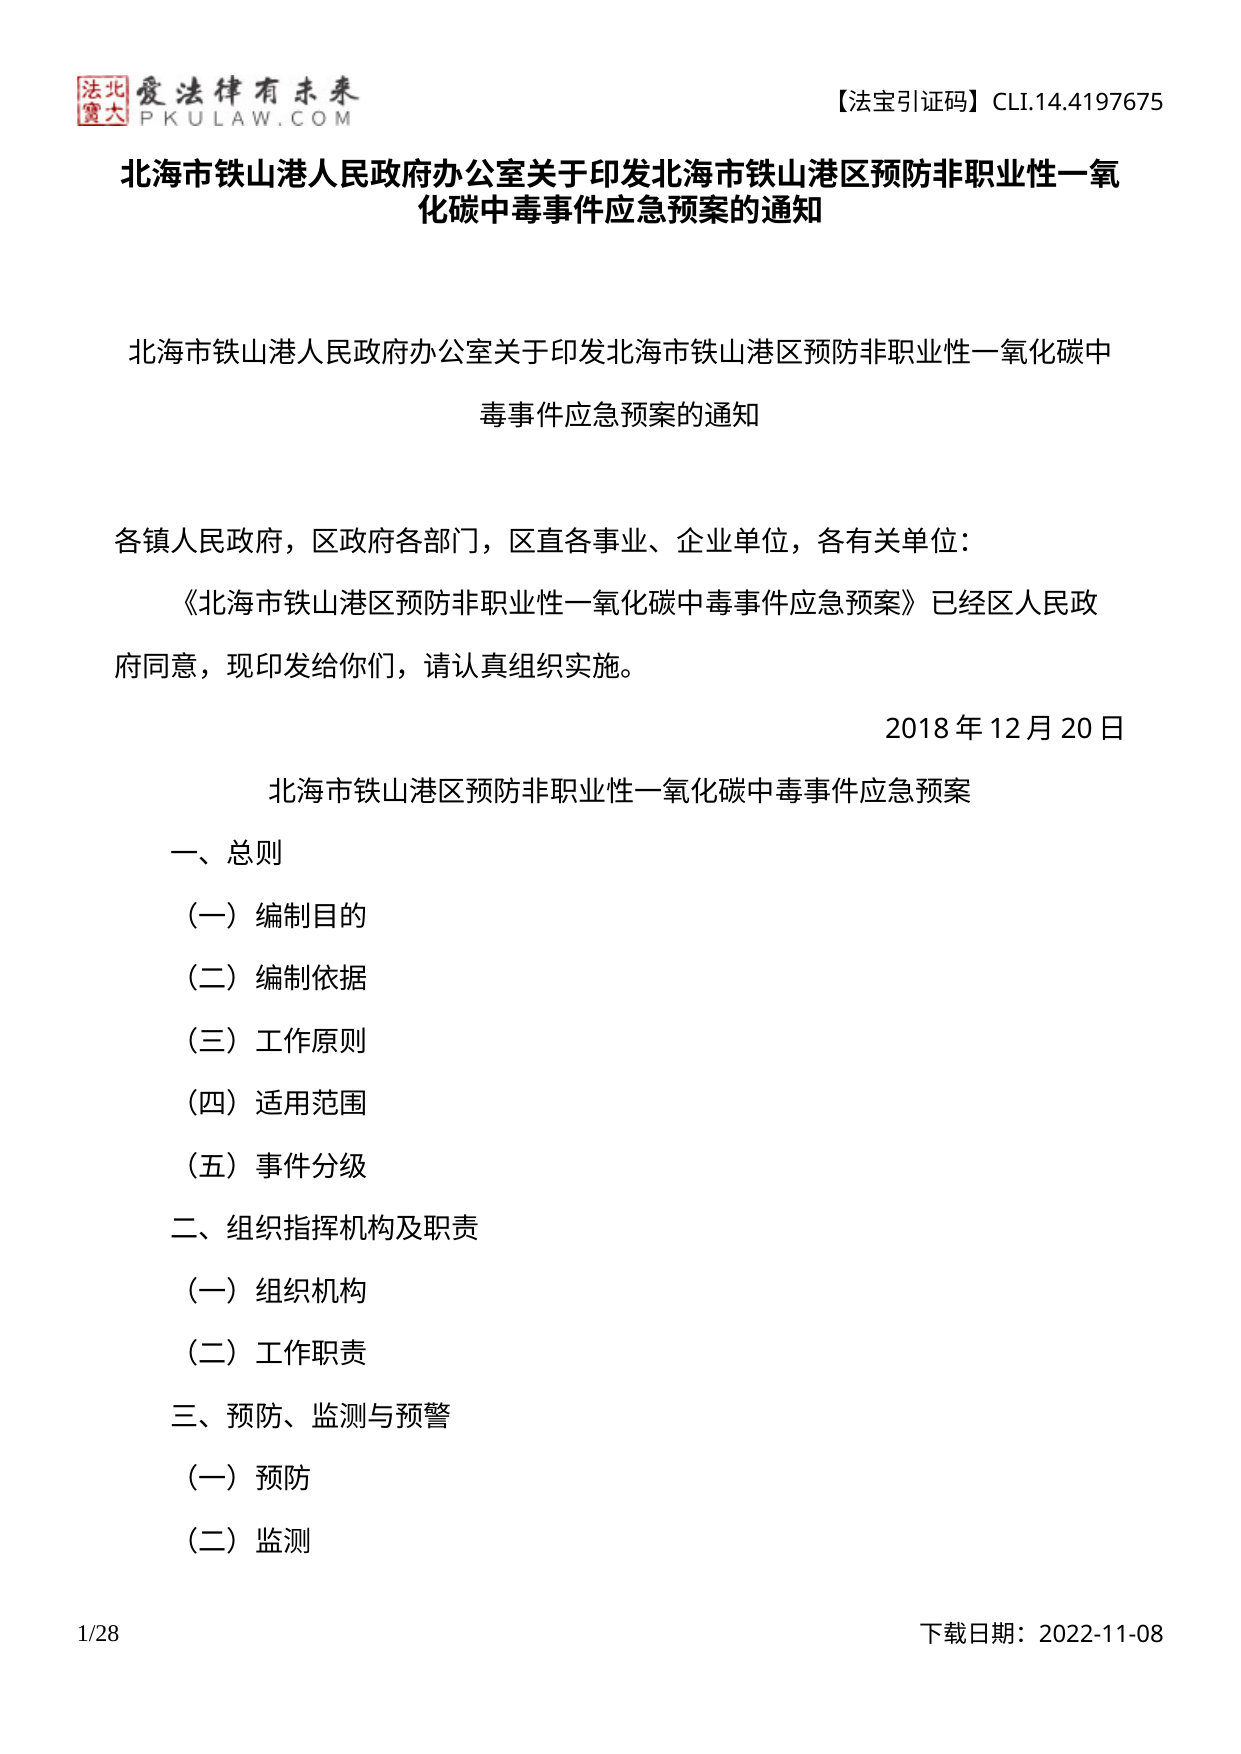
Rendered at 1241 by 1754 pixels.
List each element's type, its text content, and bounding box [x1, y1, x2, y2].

text （四）适用范围 [114, 1059, 1126, 1122]
text 二、组织指挥机构及职责 [114, 1184, 1126, 1247]
text 《北海市铁山港区预防非职业性一氧化碳中毒事件应急预案》已经区人民政府同意，现印发给你们，请认真组织实施。 [114, 559, 1126, 684]
text 各镇人民政府，区政府各部门，区直各事业、企业单位，各有关单位： [114, 497, 1126, 559]
text 北海市铁山港人民政府办公室关于印发北海市铁山港区预防非职业性一氧化碳中毒事件应急预案的通知 [114, 308, 1126, 433]
text （二）监测 [114, 1497, 1126, 1559]
text 2018年12月20日 [114, 684, 1126, 747]
text （一）组织机构 [114, 1247, 1126, 1309]
text 北海市铁山港区预防非职业性一氧化碳中毒事件应急预案 [114, 747, 1126, 809]
text 一、总则 [114, 809, 1126, 872]
picture [76, 75, 361, 126]
text （三）工作原则 [114, 997, 1126, 1059]
title 北海市铁山港人民政府办公室关于印发北海市铁山港区预防非职业性一氧化碳中毒事件应急预案的通知 [114, 156, 1126, 228]
text （一）预防 [114, 1434, 1126, 1497]
text （二）编制依据 [114, 934, 1126, 997]
text （一）编制目的 [114, 872, 1126, 934]
text （五）事件分级 [114, 1122, 1126, 1184]
text （二）工作职责 [114, 1309, 1126, 1372]
text 三、预防、监测与预警 [114, 1372, 1126, 1434]
